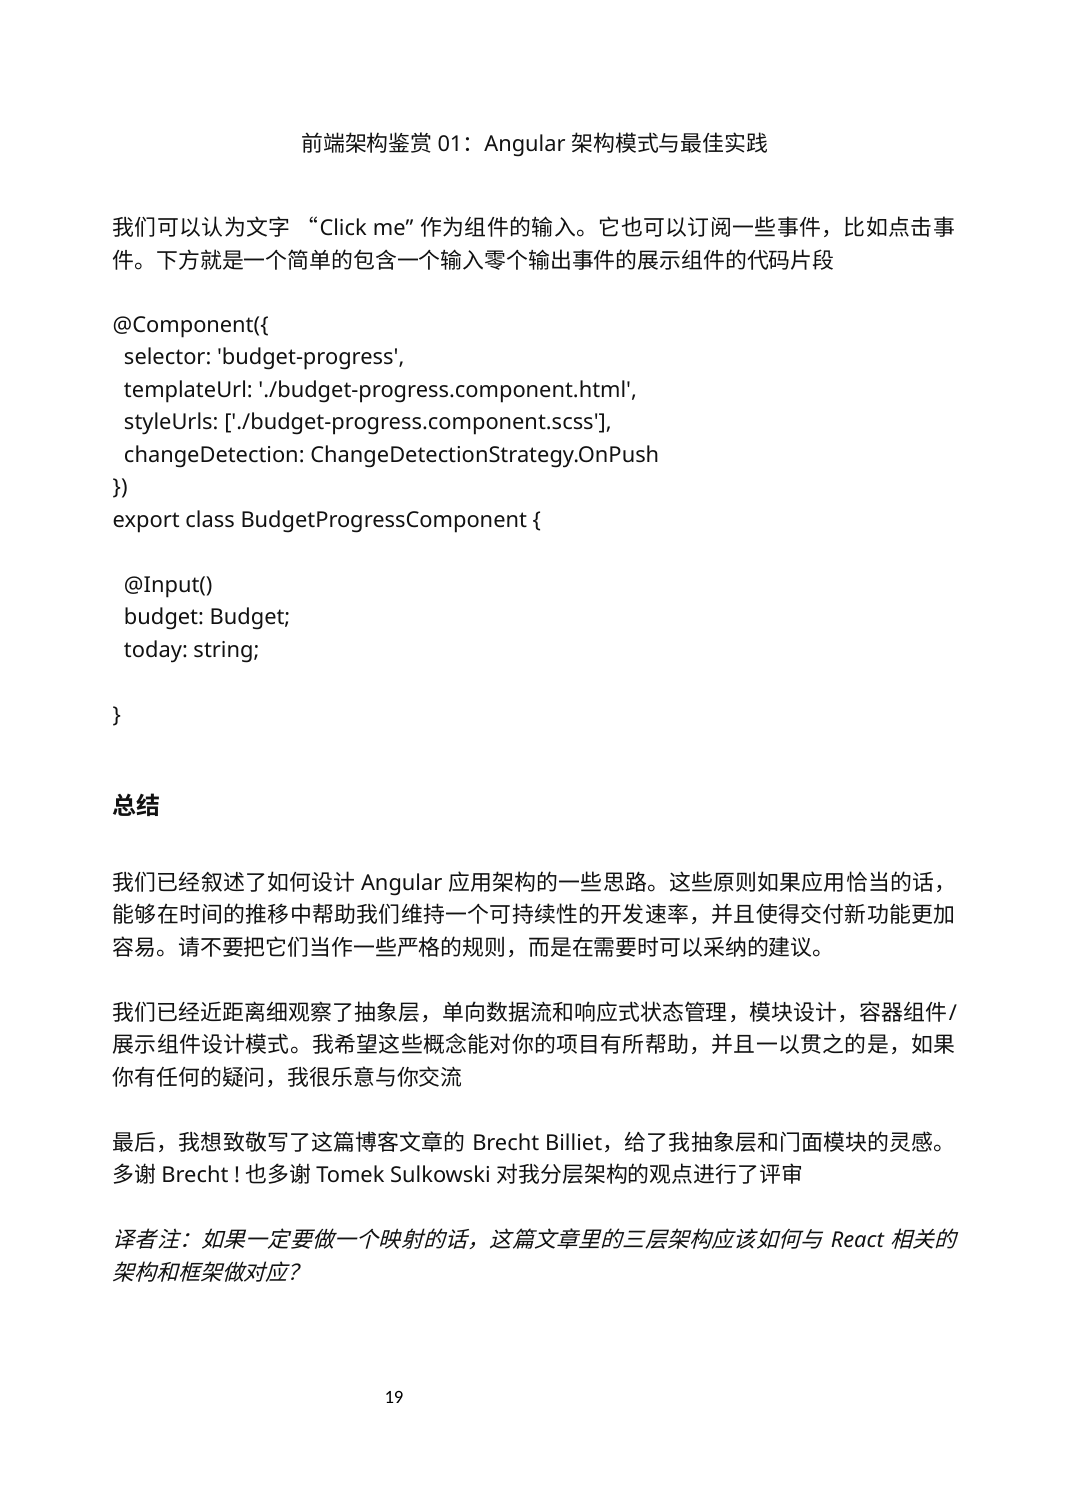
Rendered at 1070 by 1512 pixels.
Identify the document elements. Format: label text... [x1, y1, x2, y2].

text } [112, 697, 957, 730]
text selector: 'budget-progress', [112, 340, 957, 372]
text 我们已经近距离细观察了抽象层，单向数据流和响应式状态管理，模块设计，容器组件/展示组件设计模式。我希望这些概念能对你的项目有所帮助，并且一以贯之的是，如果你有任何的疑问，我很乐意与你交流 [112, 994, 957, 1092]
text styleUrls: ['./budget-progress.component.scss'], [112, 405, 957, 437]
text 最后，我想致敬写了这篇博客文章的 Brecht Billiet，给了我抽象层和门面模块的灵感。多谢 Brecht ! 也多谢 Tomek Sulkowski 对我分层架构的观点进行了评审 [112, 1124, 957, 1189]
text changeDetection: ChangeDetectionStrategy.OnPush [112, 437, 957, 470]
text @Input() [112, 567, 957, 600]
text export class BudgetProgressComponent { [112, 502, 957, 535]
text 译者注：如果一定要做一个映射的话，这篇文章里的三层架构应该如何与 React 相关的架构和框架做对应？ [112, 1222, 957, 1287]
text budget: Budget; [112, 600, 957, 632]
text 第二个分类就是展示组件（dumb components aka presentational）。它们的唯一职责就是展示界面元素并且把用户交互以事件的形式“向上”委托给容器组件。想象一个类似于<button>Click me</button>的原生 HTML 元素。该元素并没有实现特殊的逻辑。我们可以认为文字 “Click me” 作为组件的输入。它也可以订阅一些事件，比如点击事件。下方就是一个简单的包含一个输入零个输出事件的展示组件的代码片段 [112, 210, 957, 275]
text templateUrl: './budget-progress.component.html', [112, 372, 957, 405]
text }) [112, 470, 957, 502]
text @Component({ [112, 307, 957, 340]
text today: string; [112, 632, 957, 665]
subtitle 总结 [112, 772, 957, 837]
text 我们已经叙述了如何设计 Angular 应用架构的一些思路。这些原则如果应用恰当的话，能够在时间的推移中帮助我们维持一个可持续性的开发速率，并且使得交付新功能更加容易。请不要把它们当作一些严格的规则，而是在需要时可以采纳的建议。 [112, 864, 957, 962]
